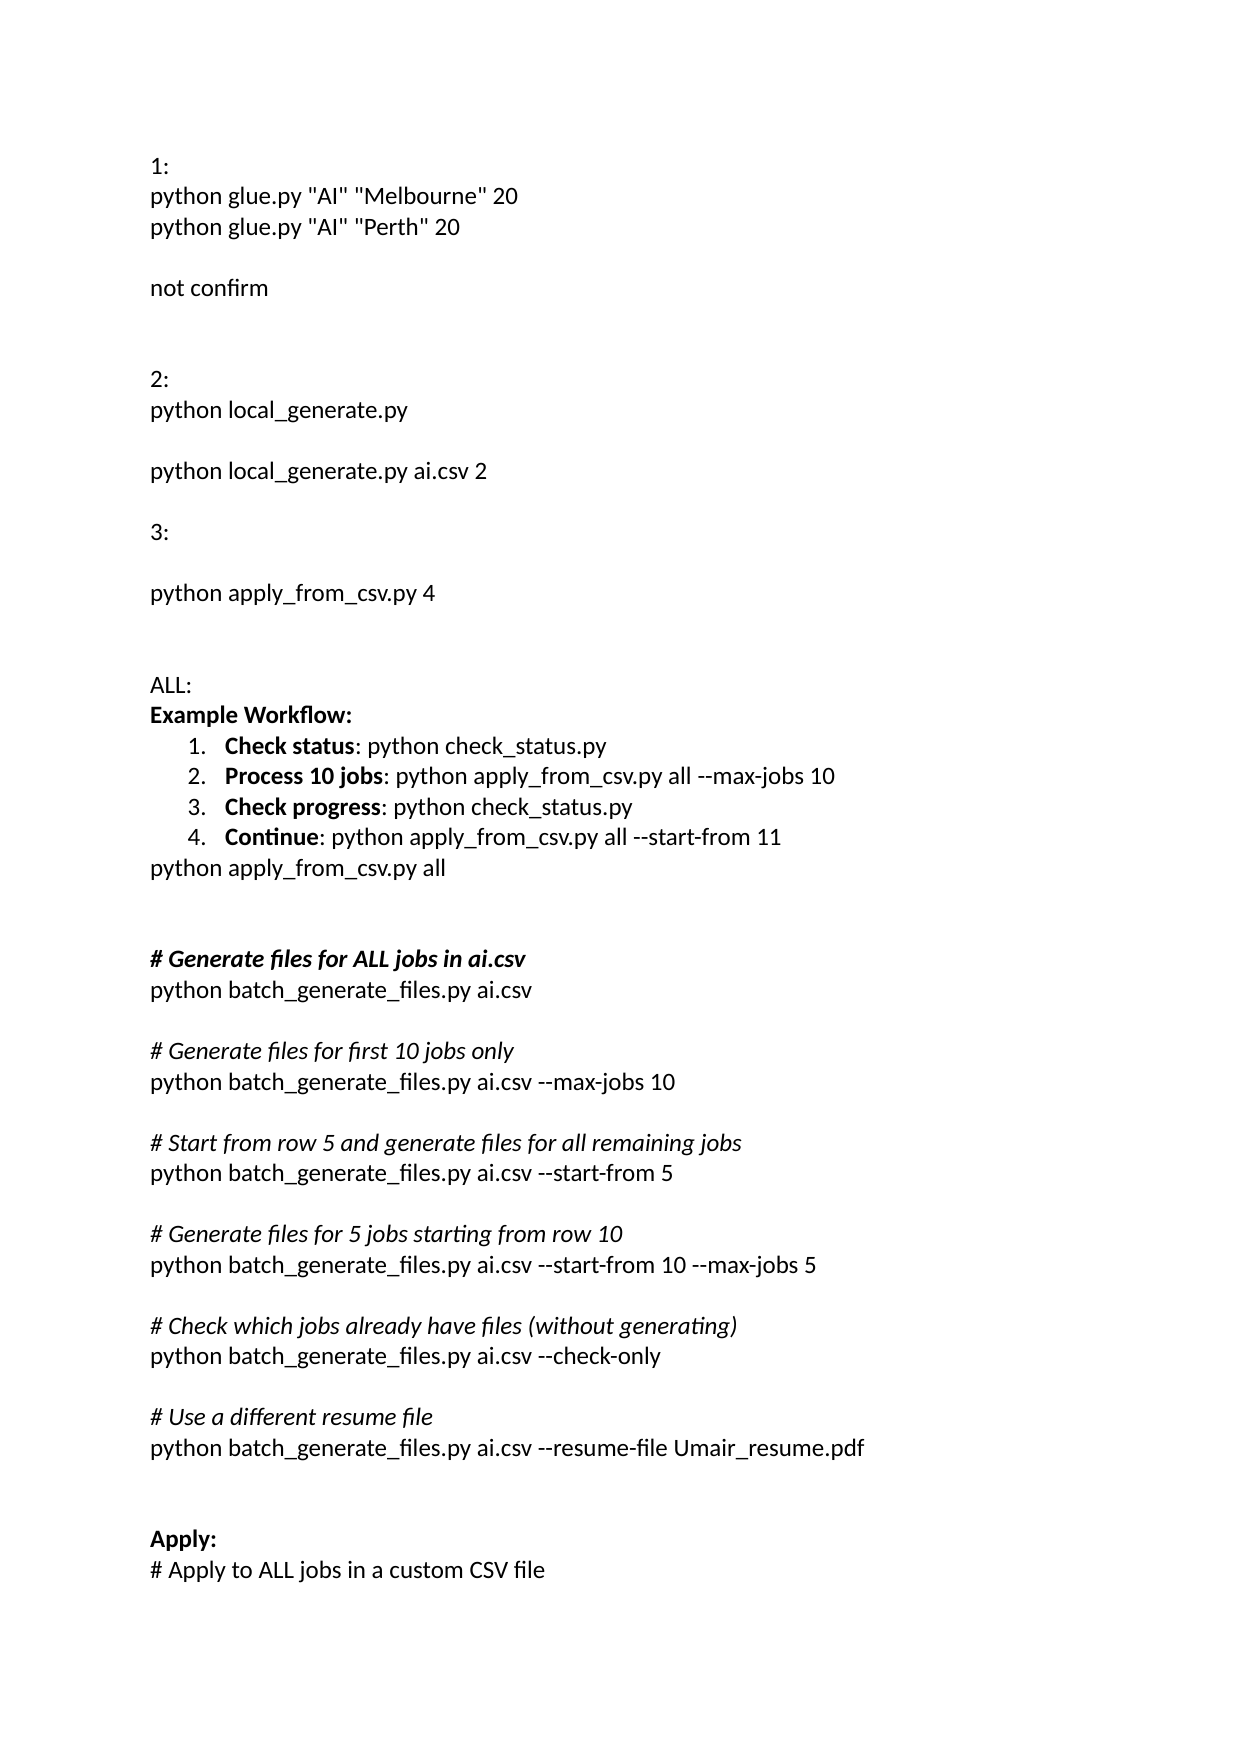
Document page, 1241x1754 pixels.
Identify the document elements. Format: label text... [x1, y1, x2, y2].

text python local_generate.py ai.csv 2 3: python apply_from_csv.py 4 [150, 425, 1090, 608]
text python batch_generate_files.py ai.csv --resume-file Umair_resume.pdf [150, 1432, 1090, 1462]
list Process 10 jobs: python apply_from_csv.py all --max-jobs 10 [187, 760, 1090, 791]
text python batch_generate_files.py ai.csv [150, 974, 1090, 1004]
text # Generate files for first 10 jobs only [150, 1035, 1090, 1066]
text Apply: # Apply to ALL jobs in a custom CSV file [150, 1462, 1090, 1584]
text # Check which jobs already have files (without generating) [150, 1310, 1090, 1340]
text ALL: Example Workflow: [150, 608, 1090, 730]
text python batch_generate_files.py ai.csv --start-from 10 --max-jobs 5 [150, 1249, 1090, 1279]
text # Use a different resume file [150, 1401, 1090, 1432]
text python batch_generate_files.py ai.csv --max-jobs 10 [150, 1066, 1090, 1096]
list Check progress: python check_status.py [187, 791, 1090, 821]
text 1: python glue.py "AI" "Melbourne" 20 python glue.py "AI" "Perth" 20 not confirm [150, 150, 1090, 303]
text python batch_generate_files.py ai.csv --start-from 5 [150, 1157, 1090, 1188]
text # Start from row 5 and generate files for all remaining jobs [150, 1127, 1090, 1157]
text python apply_from_csv.py all # Generate files for ALL jobs in ai.csv [150, 852, 1090, 974]
text # Generate files for 5 jobs starting from row 10 [150, 1218, 1090, 1249]
text python batch_generate_files.py ai.csv --check-only [150, 1340, 1090, 1371]
list Check status: python check_status.py [187, 730, 1090, 760]
text 2: python local_generate.py [150, 303, 1090, 425]
list Continue: python apply_from_csv.py all --start-from 11 [187, 821, 1090, 852]
